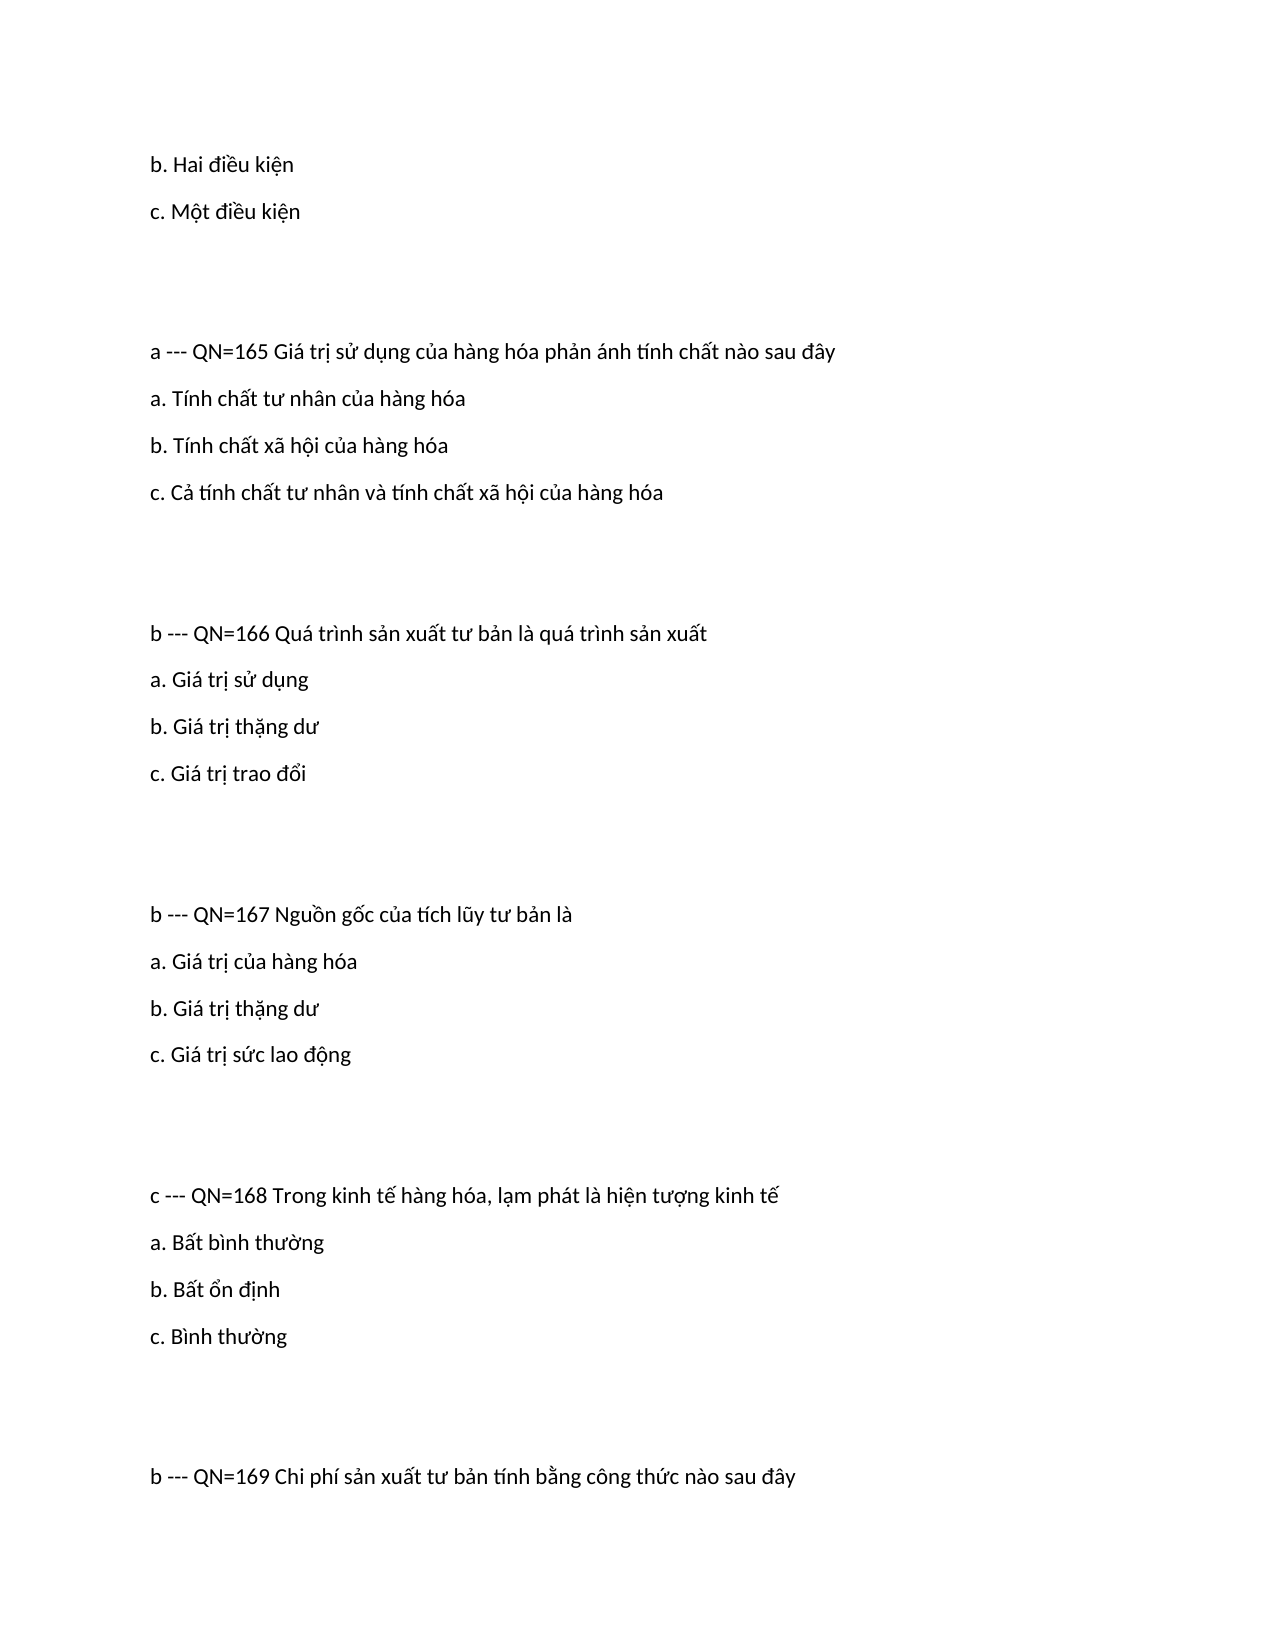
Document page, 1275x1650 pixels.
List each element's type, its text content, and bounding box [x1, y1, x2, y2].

text a. Bất bình thường [150, 1228, 1125, 1256]
text c. Giá trị trao đổi [150, 759, 1125, 787]
text a. Giá trị sử dụng [150, 666, 1125, 694]
text c. Một điều kiện [150, 197, 1125, 225]
text a. Giá trị của hàng hóa [150, 947, 1125, 975]
text b. Giá trị thặng dư [150, 994, 1125, 1022]
text c. Giá trị sức lao động [150, 1041, 1125, 1069]
text b --- QN=169 Chi phí sản xuất tư bản tính bằng công thức nào sau đây [150, 1462, 1125, 1491]
text b. Hai điều kiện [150, 150, 1125, 178]
text a --- QN=165 Giá trị sử dụng của hàng hóa phản ánh tính chất nào sau đây [150, 337, 1125, 366]
text c. Bình thường [150, 1322, 1125, 1350]
text b. Giá trị thặng dư [150, 712, 1125, 741]
text c. Cả tính chất tư nhân và tính chất xã hội của hàng hóa [150, 478, 1125, 506]
text b. Tính chất xã hội của hàng hóa [150, 431, 1125, 459]
text b --- QN=166 Quá trình sản xuất tư bản là quá trình sản xuất [150, 619, 1125, 647]
text b --- QN=167 Nguồn gốc của tích lũy tư bản là [150, 900, 1125, 928]
text b. Bất ổn định [150, 1275, 1125, 1303]
text a. Tính chất tư nhân của hàng hóa [150, 384, 1125, 412]
text c --- QN=168 Trong kinh tế hàng hóa, lạm phát là hiện tượng kinh tế [150, 1181, 1125, 1209]
